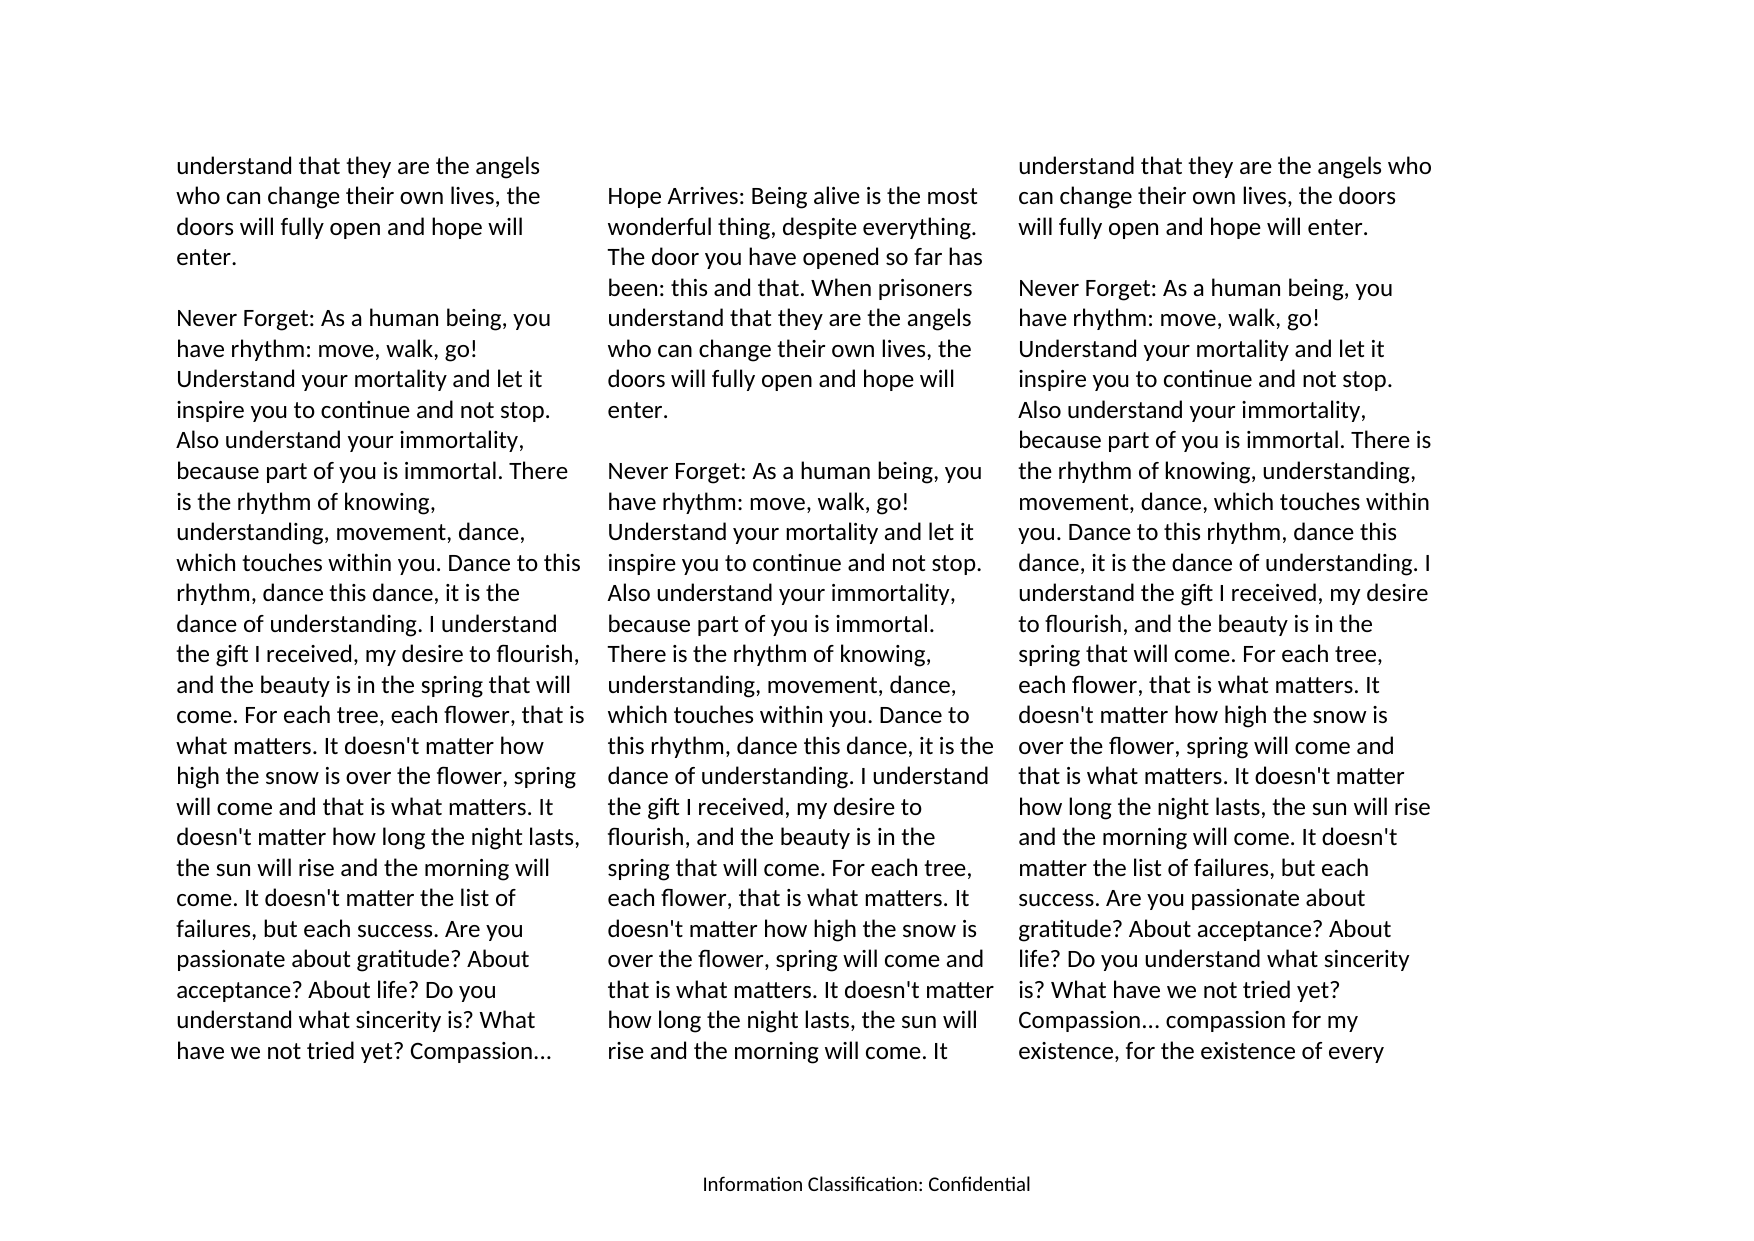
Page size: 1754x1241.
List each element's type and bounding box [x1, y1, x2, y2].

table_cell [1007, 150, 1446, 1066]
table_cell [165, 150, 596, 1066]
table_cell [596, 150, 1007, 1066]
